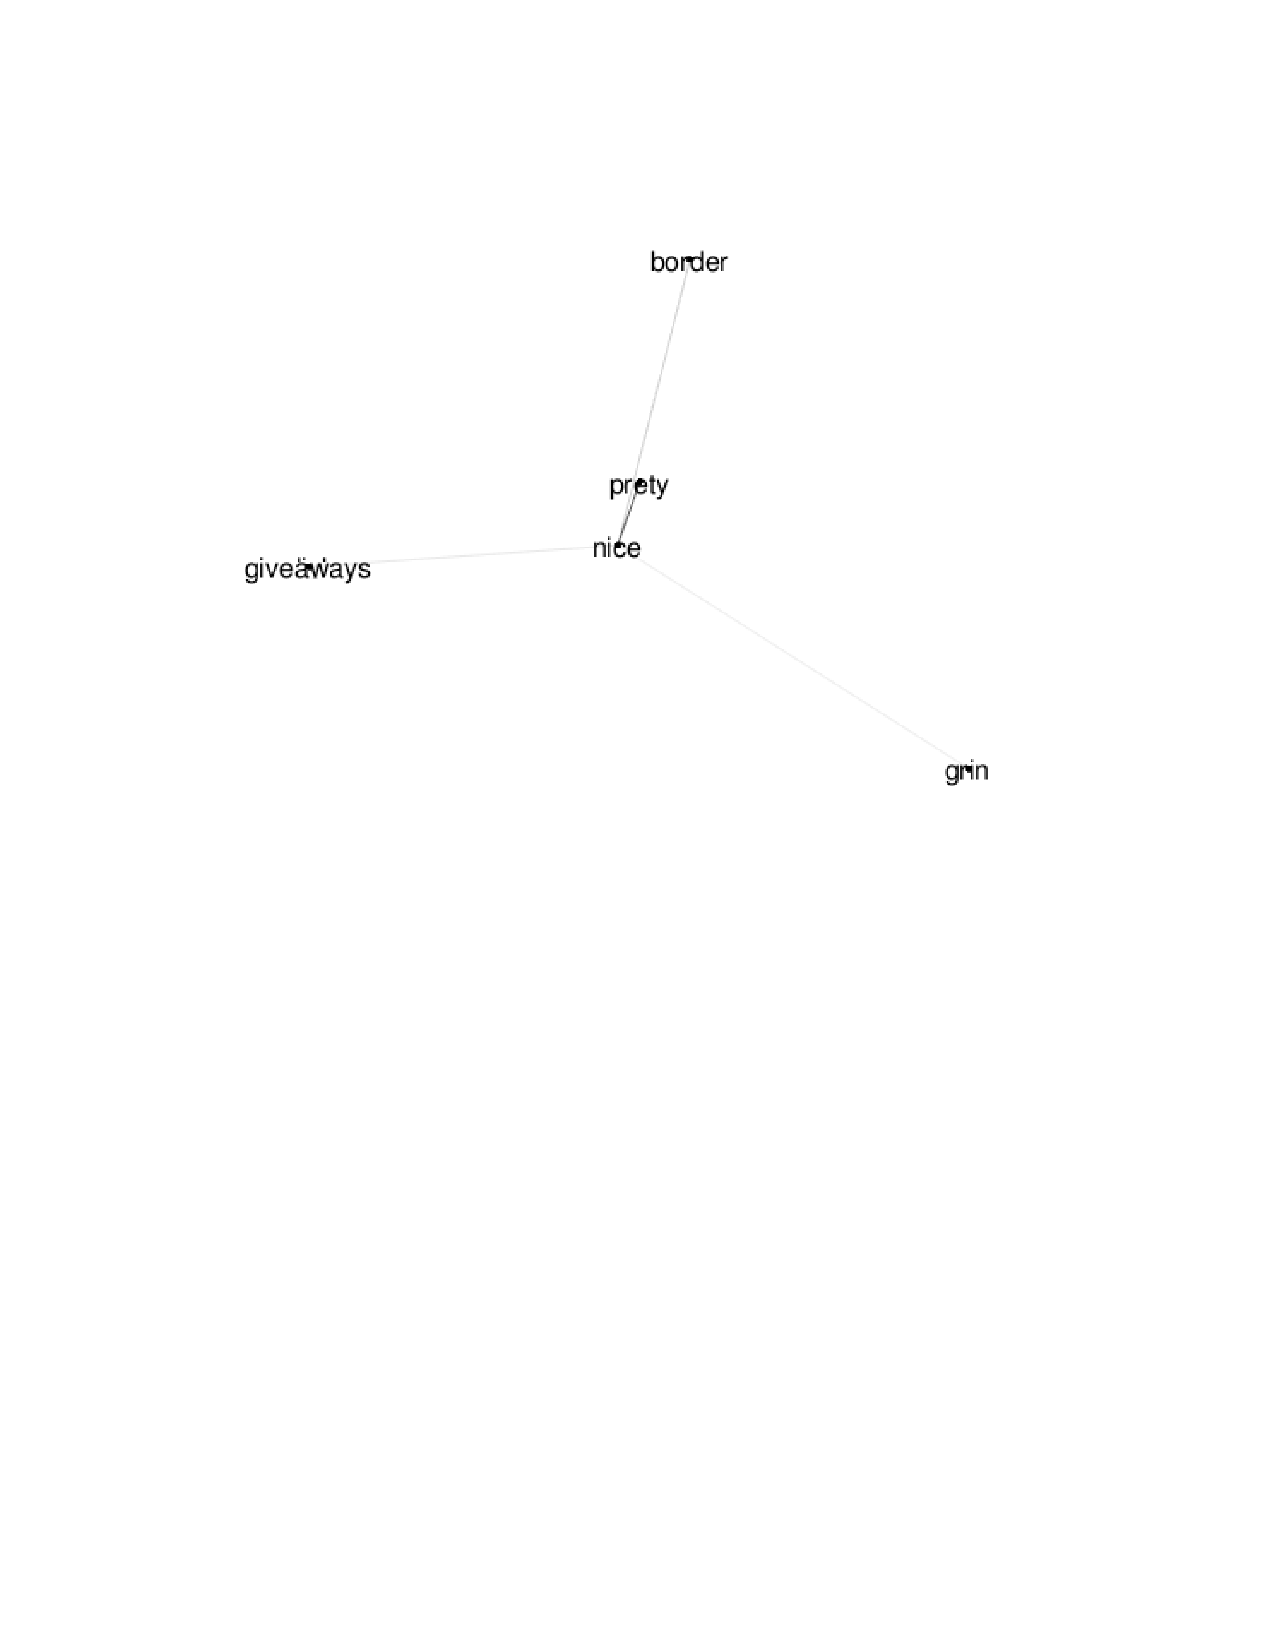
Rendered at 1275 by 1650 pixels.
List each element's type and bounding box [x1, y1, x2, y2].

picture [150, 150, 1125, 827]
